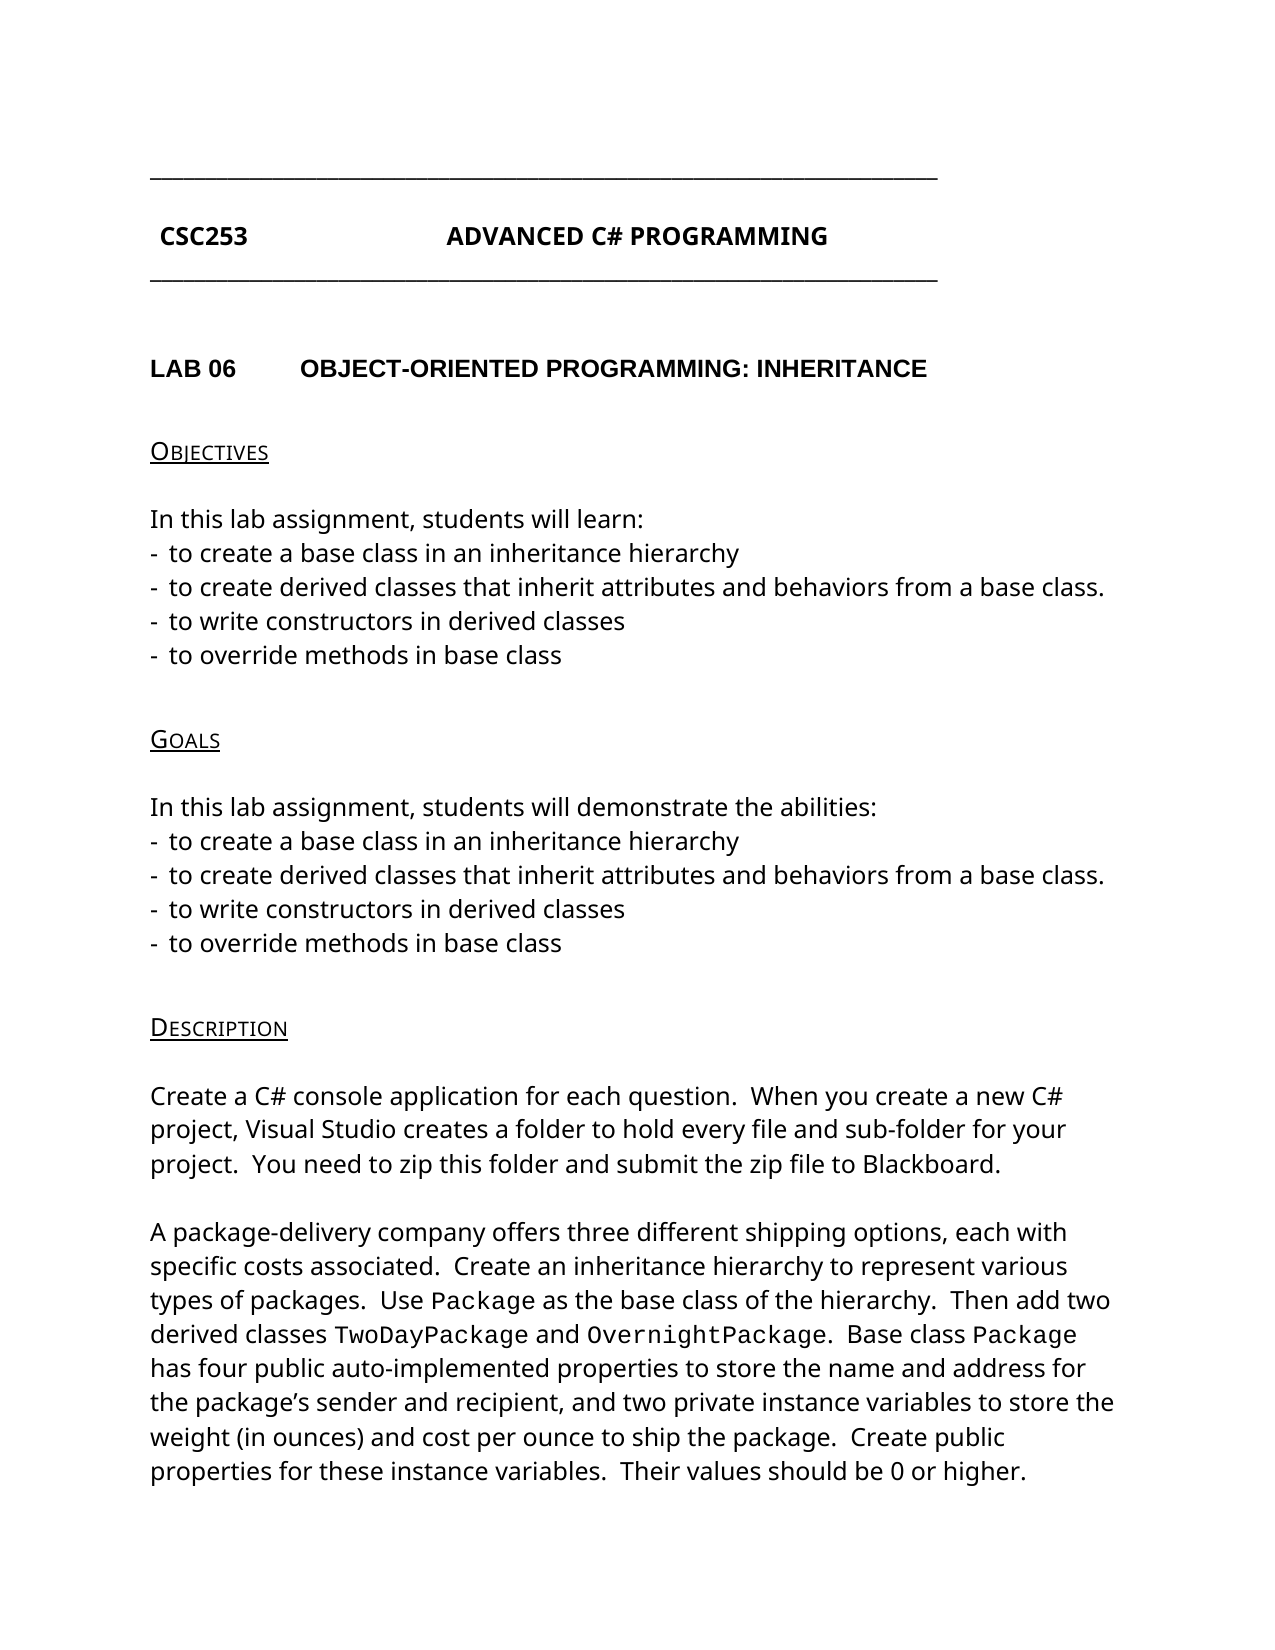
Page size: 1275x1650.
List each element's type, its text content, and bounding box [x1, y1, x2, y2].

subtitle Goals [150, 722, 1125, 756]
list to create derived classes that inherit attributes and behaviors from a base class. [150, 858, 1125, 892]
list to write constructors in derived classes [150, 892, 1125, 926]
list to override methods in base class [150, 926, 1125, 960]
text Create a C# console application for each question. When you create a new C# project, Visual Studio creates a folder to hold every file and sub-folder for your project. You need to zip this folder and submit the zip file to Blackboard. [150, 1078, 1125, 1180]
list to override methods in base class [150, 637, 1125, 672]
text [150, 1214, 1125, 1487]
list to write constructors in derived classes [150, 603, 1125, 637]
text _______________________________________________________________________ [150, 150, 1125, 184]
list to create a base class in an inheritance hierarchy [150, 535, 1125, 569]
subtitle Objectives [150, 433, 1125, 467]
text _______________________________________________________________________ [150, 252, 1125, 286]
text CSC253 ADVANCED C# ProGRAMMING [150, 218, 1125, 252]
list to create a base class in an inheritance hierarchy [150, 824, 1125, 858]
title LAB 06 OBJECT-ORIENTED PROGRAMMING: INHERITANCE [150, 354, 1125, 383]
subtitle Description [150, 1010, 1125, 1044]
text In this lab assignment, students will demonstrate the abilities: [150, 790, 1125, 824]
list to create derived classes that inherit attributes and behaviors from a base class. [150, 569, 1125, 603]
text In this lab assignment, students will learn: [150, 501, 1125, 535]
